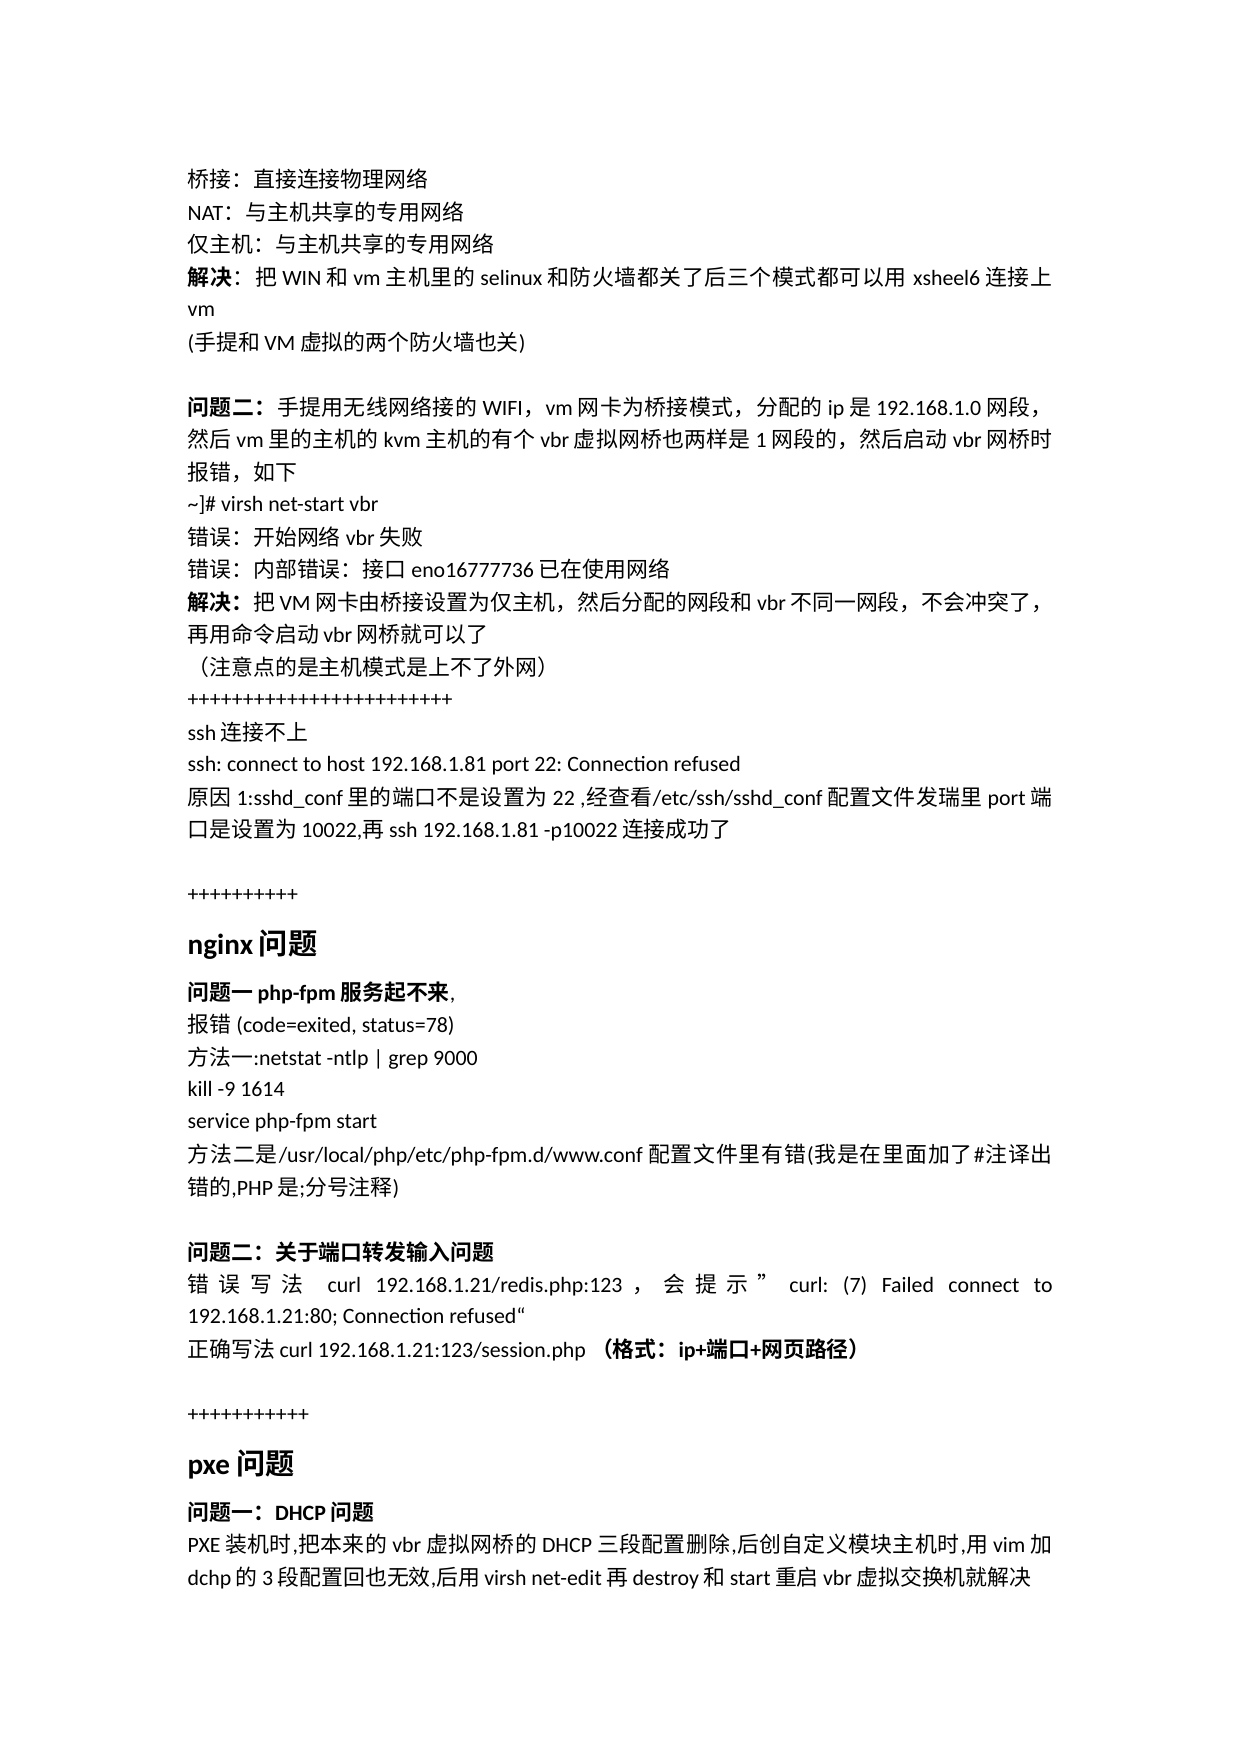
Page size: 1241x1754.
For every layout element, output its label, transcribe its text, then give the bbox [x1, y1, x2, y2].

text kill -9 1614 [187, 1072, 1053, 1104]
text +++++++++++ [187, 1397, 1053, 1429]
text ++++++++++++++++++++++++ [187, 682, 1053, 714]
text (手提和VM虚拟的两个防火墙也关) [187, 324, 1053, 357]
text 错误写法 curl 192.168.1.21/redis.php:123，会提示”curl: (7) Failed connect to 192.168.1.21:80; Connection refused“ [187, 1267, 1053, 1332]
text （注意点的是主机模式是上不了外网） [187, 649, 1053, 682]
text 问题一：DHCP问题 [187, 1494, 1053, 1527]
text 正确写法curl 192.168.1.21:123/session.php （格式：ip+端口+网页路径） [187, 1332, 1053, 1364]
text 仅主机：与主机共享的专用网络 [187, 227, 1053, 259]
text 方法二是/usr/local/php/etc/php-fpm.d/www.conf配置文件里有错(我是在里面加了#注译出错的,PHP是;分号注释) [187, 1137, 1053, 1202]
text 方法一:netstat -ntlp | grep 9000 [187, 1039, 1053, 1072]
text 错误：内部错误：接口 eno16777736 已在使用网络 [187, 552, 1053, 584]
text NAT：与主机共享的专用网络 [187, 194, 1053, 227]
text 解决：把VM网卡由桥接设置为仅主机，然后分配的网段和vbr不同一网段，不会冲突了，再用命令启动vbr网桥就可以了 [187, 584, 1053, 649]
text 问题二：关于端口转发输入问题 [187, 1234, 1053, 1267]
text ssh连接不上 [187, 714, 1053, 747]
text ssh: connect to host 192.168.1.81 port 22: Connection refused [187, 747, 1053, 779]
text 问题二：手提用无线网络接的WIFI，vm网卡为桥接模式，分配的ip是192.168.1.0网段，然后vm里的主机的kvm主机的有个vbr虚拟网桥也两样是1网段的，然后启动vbr网桥时报错，如下 [187, 389, 1053, 487]
text 解决：把WIN和vm主机里的selinux和防火墙都关了后三个模式都可以用xsheel6连接上vm [187, 259, 1053, 324]
text ~]# virsh net-start vbr [187, 487, 1053, 519]
text 桥接：直接连接物理网络 [187, 162, 1053, 194]
text nginx问题 [187, 909, 1053, 974]
text pxe问题 [187, 1429, 1053, 1494]
text ++++++++++ [187, 877, 1053, 909]
text service php-fpm start [187, 1104, 1053, 1137]
text 问题一php-fpm服务起不来, [187, 974, 1053, 1007]
text PXE装机时,把本来的vbr虚拟网桥的DHCP三段配置删除,后创自定义模块主机时,用vim加dchp的3段配置回也无效,后用virsh net-edit再destroy和start重启vbr虚拟交换机就解决 [187, 1527, 1053, 1592]
text 报错 (code=exited, status=78) [187, 1007, 1053, 1039]
text 错误：开始网络 vbr 失败 [187, 519, 1053, 552]
text 原因1:sshd_conf里的端口不是设置为22 ,经查看/etc/ssh/sshd_conf配置文件发瑞里port端口是设置为10022,再 ssh 192.168.1.81 -p10022连接成功了 [187, 779, 1053, 844]
